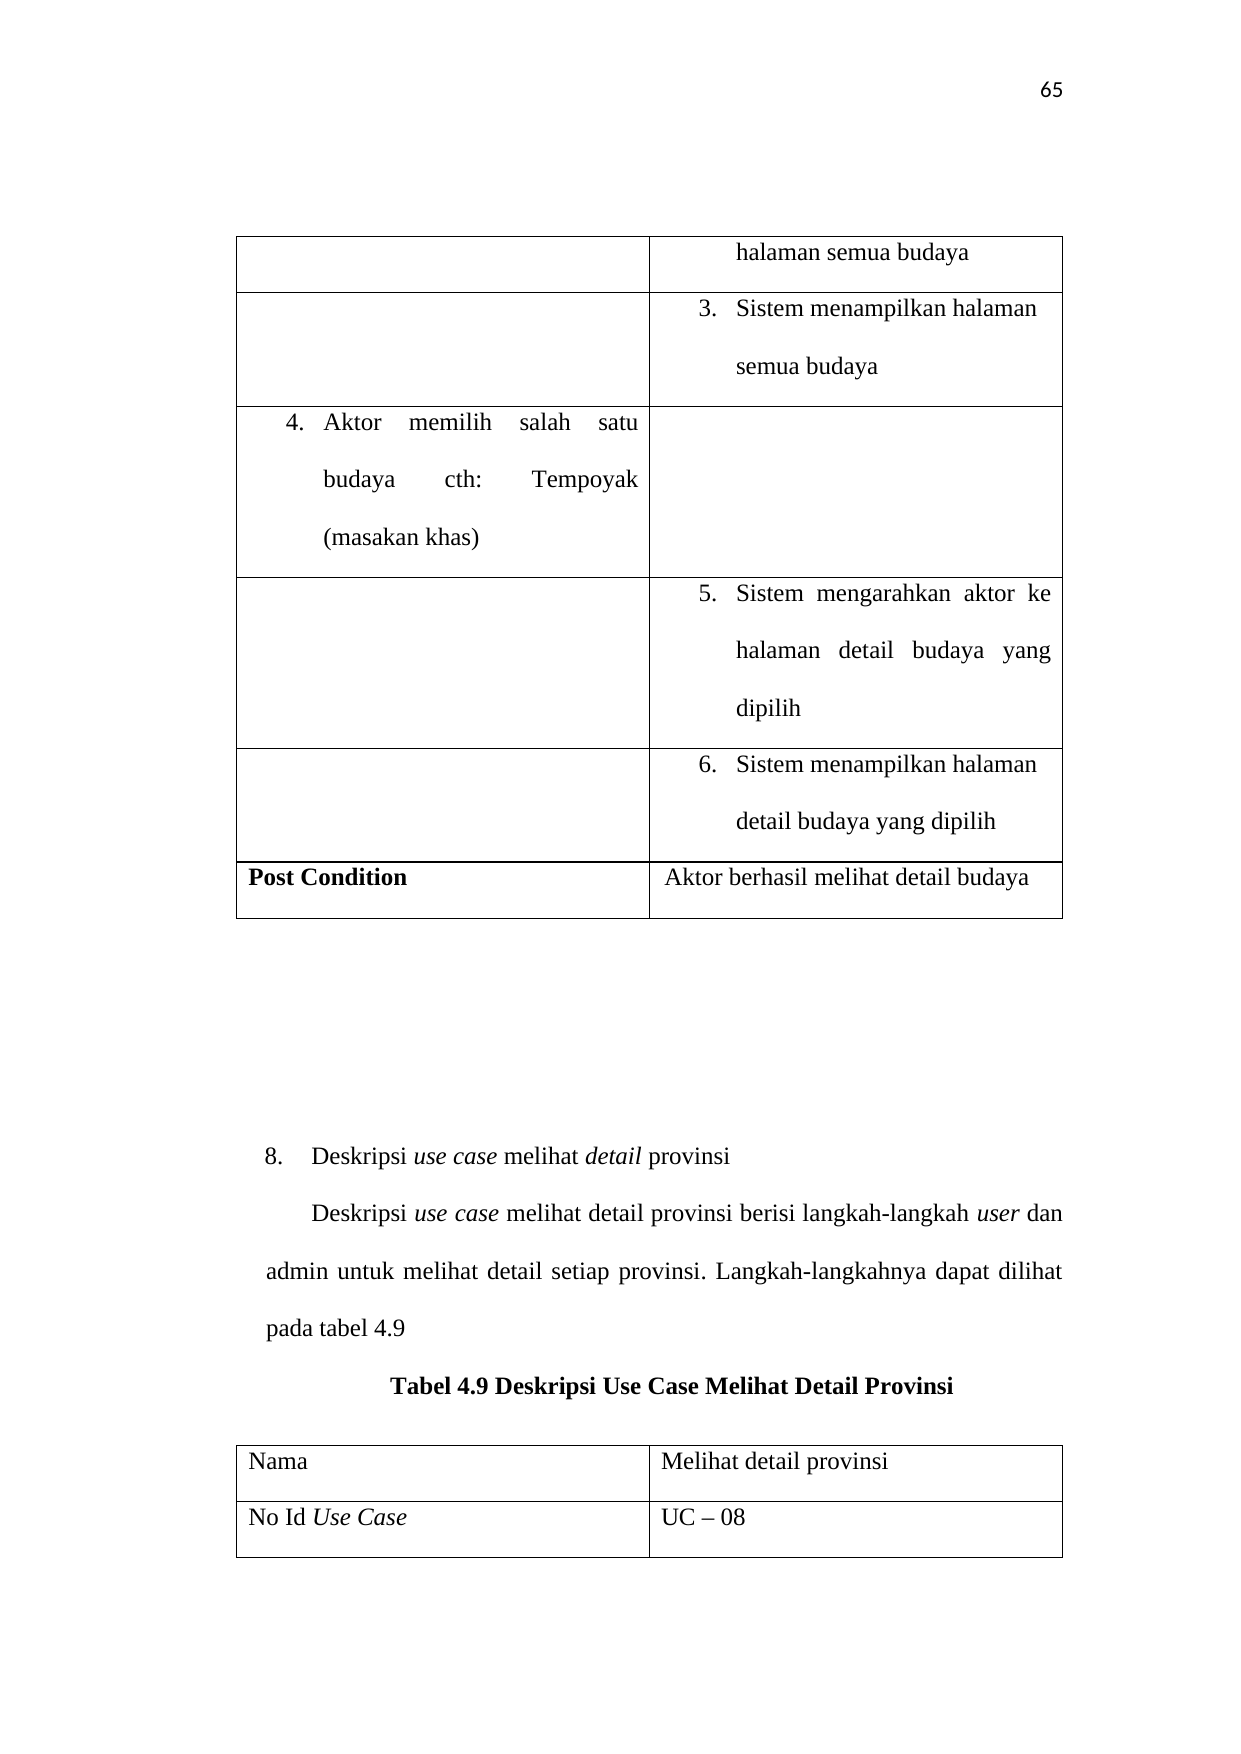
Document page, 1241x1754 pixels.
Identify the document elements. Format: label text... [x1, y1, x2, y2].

table_cell Sistem menampilkan halaman semua budaya [650, 293, 1062, 406]
table_cell Sistem menampilkan halaman detail budaya yang dipilih [650, 749, 1062, 861]
table_cell No Id Use Case [237, 1502, 649, 1557]
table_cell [650, 237, 1062, 292]
table_cell [237, 237, 649, 292]
table_cell [237, 578, 649, 748]
table_cell [237, 293, 649, 406]
list Deskripsi use case melihat detail provinsi [274, 1141, 1063, 1170]
table_cell Aktor berhasil melihat detail budaya [650, 863, 1062, 917]
table_cell UC – 08 [650, 1502, 1062, 1557]
table_cell Sistem mengarahkan aktor ke halaman detail budaya yang dipilih [650, 578, 1062, 748]
table_header Nama [237, 1446, 649, 1501]
table_header Melihat detail provinsi [650, 1446, 1062, 1501]
list Deskripsi use case melihat detail provinsi berisi langkah-langkah user dan admin untuk melihat detail setiap provinsi. Langkah-langkahnya dapat dilihat pada tabel 4.9 [266, 1198, 1063, 1342]
list Tabel 4.9 Deskripsi Use Case Melihat Detail Provinsi [266, 1371, 1063, 1400]
table_cell Post Condition [237, 863, 649, 917]
table_cell [650, 407, 1062, 577]
table_cell [237, 749, 649, 861]
table_cell Aktor memilih salah satu budaya cth: Tempoyak (masakan khas) [237, 407, 649, 577]
